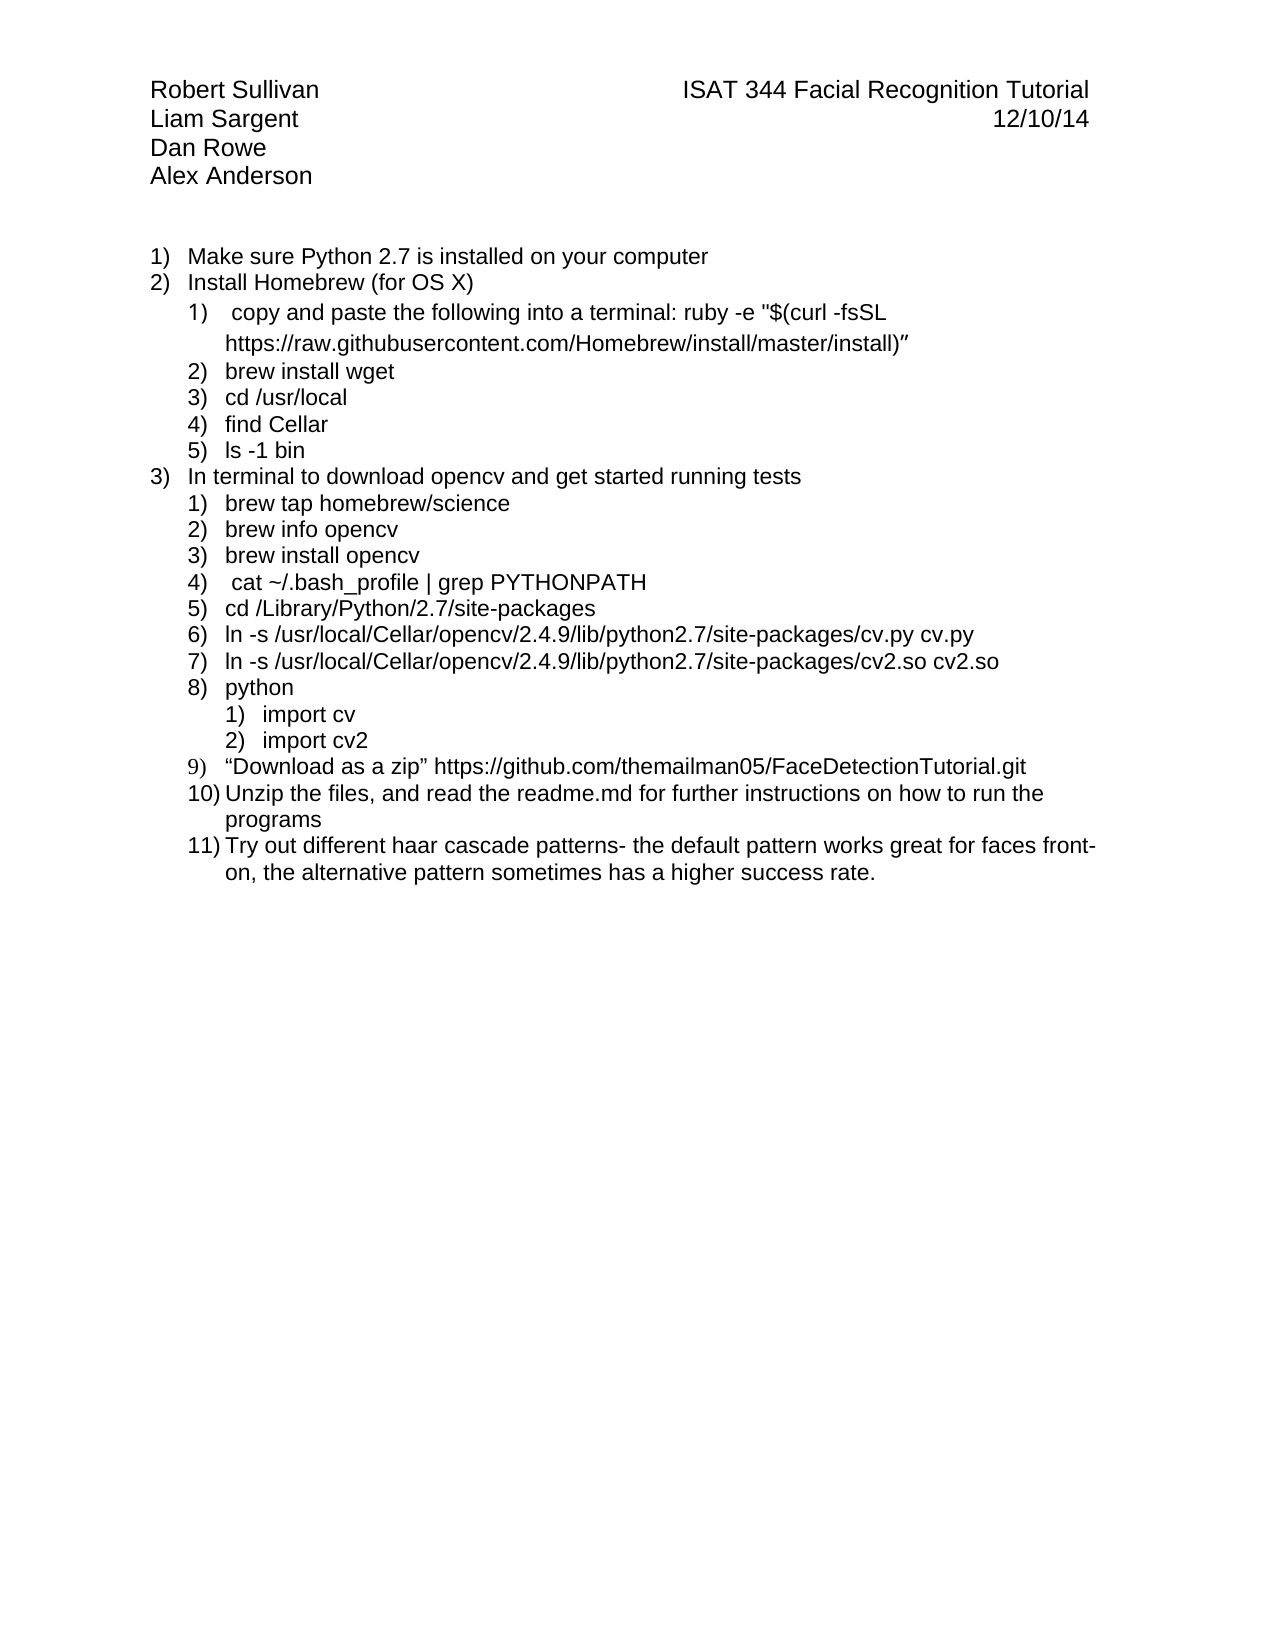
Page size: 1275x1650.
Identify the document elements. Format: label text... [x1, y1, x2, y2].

list ln -s /usr/local/Cellar/opencv/2.4.9/lib/python2.7/site-packages/cv2.so cv2.so [187, 648, 1125, 674]
list cat ~/.bash_profile | grep PYTHONPATH [187, 569, 1125, 595]
list brew install opencv [187, 542, 1125, 569]
list Unzip the files, and read the readme.md for further instructions on how to run the programs [187, 780, 1125, 832]
list find Cellar [187, 411, 1125, 437]
list import cv [225, 701, 1125, 727]
list Try out different haar cascade patterns- the default pattern works great for faces front-on, the alternative pattern sometimes has a higher success rate. [187, 832, 1125, 885]
list import cv2 [225, 727, 1125, 753]
list ls -1 bin [187, 437, 1125, 463]
list brew tap homebrew/science [187, 490, 1125, 516]
list brew install wget [187, 358, 1125, 384]
list cd /Library/Python/2.7/site-packages [187, 595, 1125, 621]
list “Download as a zip” https://github.com/themailman05/FaceDetectionTutorial.git [187, 753, 1125, 780]
list Install Homebrew (for OS X) [150, 269, 1125, 295]
list copy and paste the following into a terminal: ruby -e "$(curl -fsSL https://raw.githubusercontent.com/Homebrew/install/master/install)” [187, 295, 1125, 358]
list ln -s /usr/local/Cellar/opencv/2.4.9/lib/python2.7/site-packages/cv.py cv.py [187, 621, 1125, 648]
list In terminal to download opencv and get started running tests [150, 463, 1125, 490]
list cd /usr/local [187, 384, 1125, 411]
list Make sure Python 2.7 is installed on your computer [150, 243, 1125, 269]
list brew info opencv [187, 516, 1125, 542]
list python [187, 674, 1125, 701]
